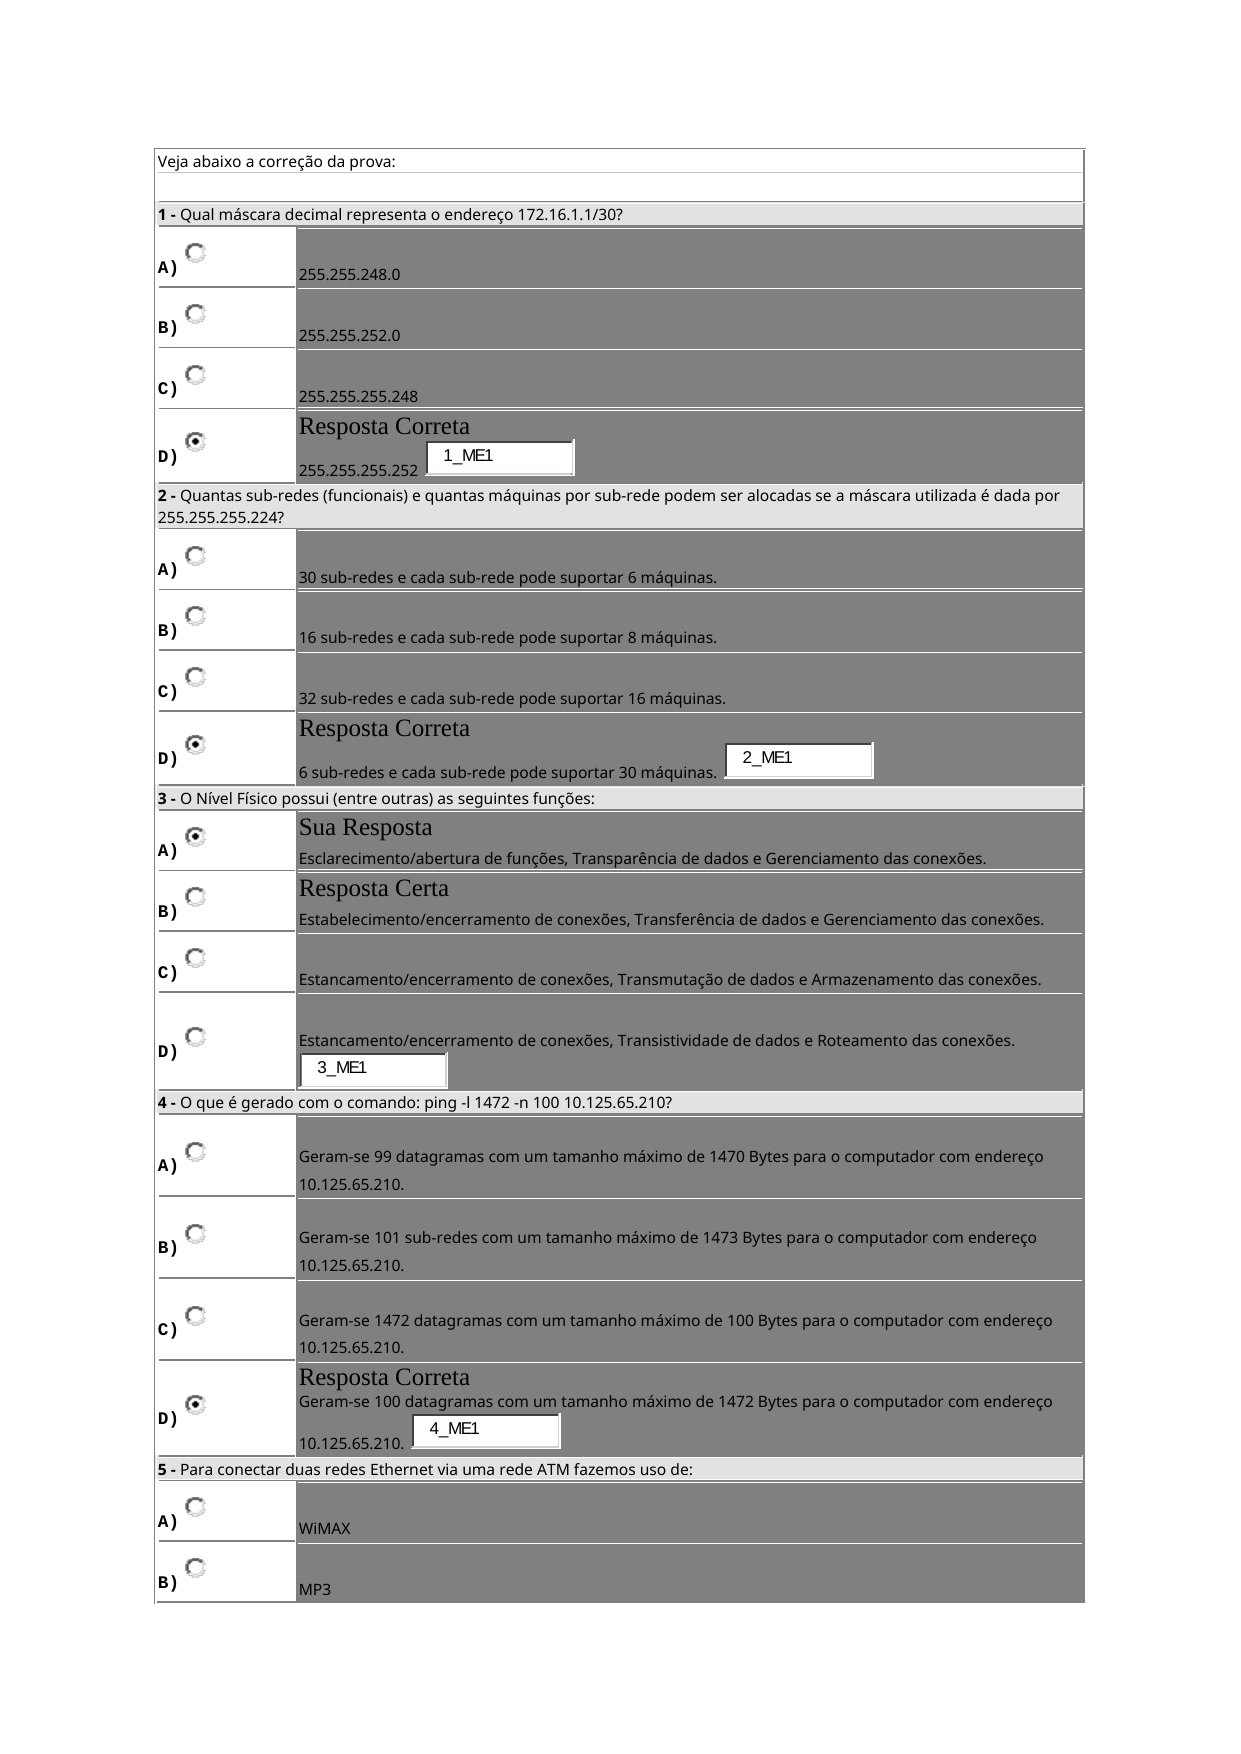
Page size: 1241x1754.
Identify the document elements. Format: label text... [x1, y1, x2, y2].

table_header Veja abaixo a correção da prova: Parte superior do formulário [157, 151, 1083, 201]
table_cell A) [157, 1113, 295, 1195]
table_cell A) [155, 528, 296, 588]
table_cell 30 sub-redes e cada sub-rede pode suportar 6 máquinas. [296, 528, 1085, 588]
table_cell B) [157, 589, 295, 649]
table_cell Sua Resposta Esclarecimento/abertura de funções, Transparência de dados e Gerenciamento das conexões. [298, 809, 1083, 869]
table_cell A) [157, 225, 295, 286]
table_cell Geram-se 101 sub-redes com um tamanho máximo de 1473 Bytes para o computador com endereço 10.125.65.210. [298, 1195, 1084, 1277]
table_cell B) [157, 286, 295, 347]
table_cell C) [157, 1277, 295, 1359]
table_cell 255.255.248.0 [298, 225, 1084, 286]
table_cell D) [157, 1359, 295, 1455]
table_cell Resposta Correta Geram-se 100 datagramas com um tamanho máximo de 1472 Bytes para o computador com endereço 10.125.65.210. [298, 1359, 1084, 1455]
table_cell 255.255.255.248 [296, 347, 1085, 407]
table_cell Geram-se 99 datagramas com um tamanho máximo de 1470 Bytes para o computador com endereço 10.125.65.210. [298, 1113, 1084, 1195]
table_cell Resposta Certa Estabelecimento/encerramento de conexões, Transferência de dados e Gerenciamento das conexões. [298, 870, 1084, 930]
table_cell 16 sub-redes e cada sub-rede pode suportar 8 máquinas. [298, 589, 1084, 649]
table_cell D) [157, 408, 295, 482]
table_cell MP3 [296, 1540, 1084, 1601]
table_cell 1 - Qual máscara decimal representa o endereço 172.16.1.1/30? [155, 201, 1085, 225]
table_cell C) [157, 930, 295, 991]
table_cell B) [157, 1195, 295, 1277]
table_cell C) [155, 347, 296, 407]
table_cell Resposta Correta 6 sub-redes e cada sub-rede pode suportar 30 máquinas. [298, 710, 1083, 784]
table_cell WiMAX [298, 1480, 1084, 1540]
table_cell B) [157, 870, 295, 930]
table_cell A) [157, 1480, 295, 1540]
table_cell Geram-se 1472 datagramas com um tamanho máximo de 100 Bytes para o computador com endereço 10.125.65.210. [298, 1277, 1084, 1359]
table_cell 3 - O Nível Físico possui (entre outras) as seguintes funções: [157, 784, 1084, 809]
table_cell A) [157, 809, 295, 869]
table_cell 32 sub-redes e cada sub-rede pode suportar 16 máquinas. [298, 649, 1084, 710]
table_cell 2 - Quantas sub-redes (funcionais) e quantas máquinas por sub-rede podem ser alocadas se a máscara utilizada é dada por 255.255.255.224? [157, 482, 1083, 528]
table_cell D) [157, 710, 295, 784]
table_cell 255.255.252.0 [298, 286, 1083, 347]
table_cell C) [157, 649, 295, 710]
table_cell Estancamento/encerramento de conexões, Transmutação de dados e Armazenamento das conexões. [298, 930, 1084, 991]
table_cell 5 - Para conectar duas redes Ethernet via uma rede ATM fazemos uso de: [157, 1455, 1083, 1479]
table_cell B) [157, 1540, 296, 1601]
table_cell 4 - O que é gerado com o comando: ping -l 1472 -n 100 10.125.65.210? [157, 1089, 1083, 1113]
table_cell Resposta Correta 255.255.255.252 [298, 408, 1084, 482]
table_cell D) [157, 991, 295, 1089]
table_cell Estancamento/encerramento de conexões, Transistividade de dados e Roteamento das conexões. [298, 991, 1083, 1089]
